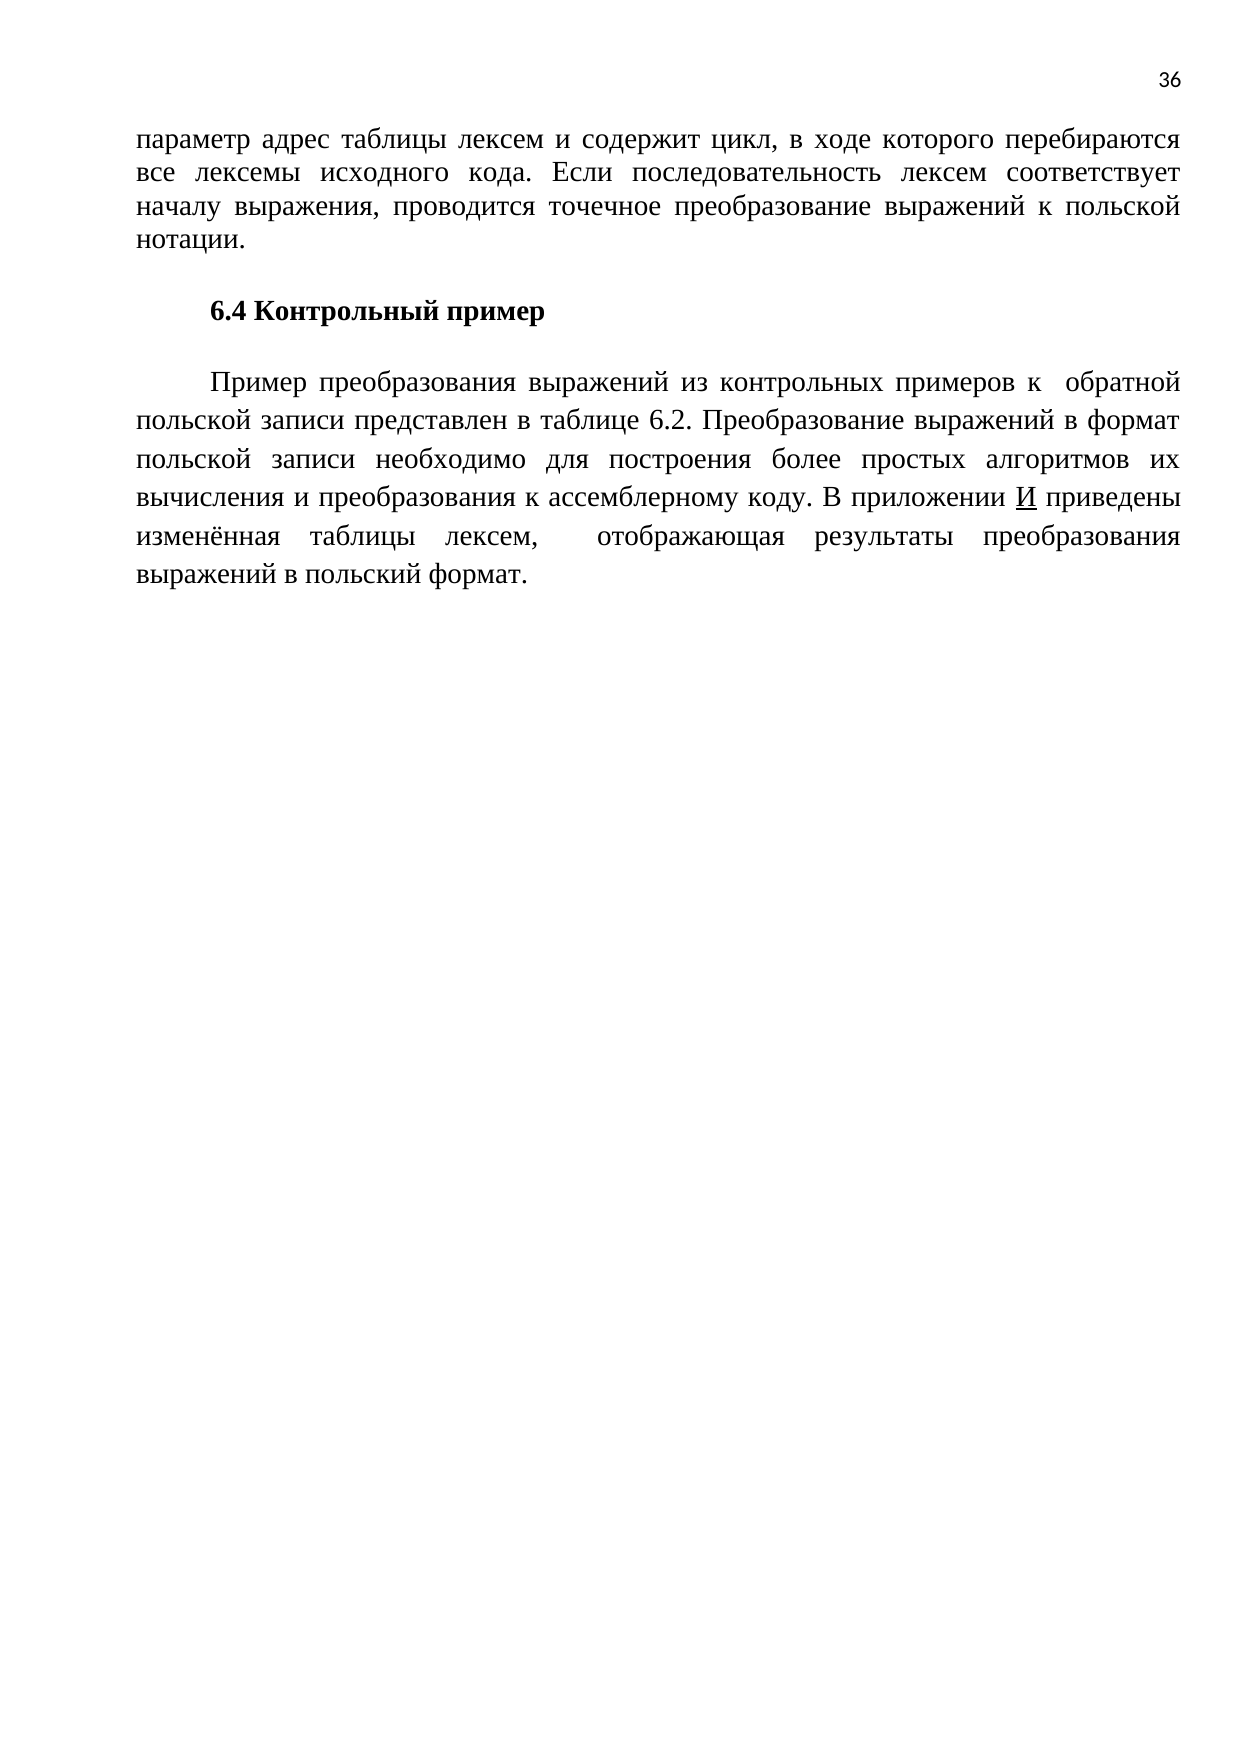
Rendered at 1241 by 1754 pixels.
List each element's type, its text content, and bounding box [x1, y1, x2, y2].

text Пример преобразования выражений из контрольных примеров к обратной польской записи представлен в таблице 6.2. Преобразование выражений в формат польской записи необходимо для построения более простых алгоритмов их вычисления и преобразования к ассемблерному коду. В приложении И приведены изменённая таблицы лексем, отображающая результаты преобразования выражений в польский формат. [136, 364, 1181, 590]
subtitle 6.4 Контрольный пример [136, 293, 1181, 326]
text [136, 121, 1181, 255]
